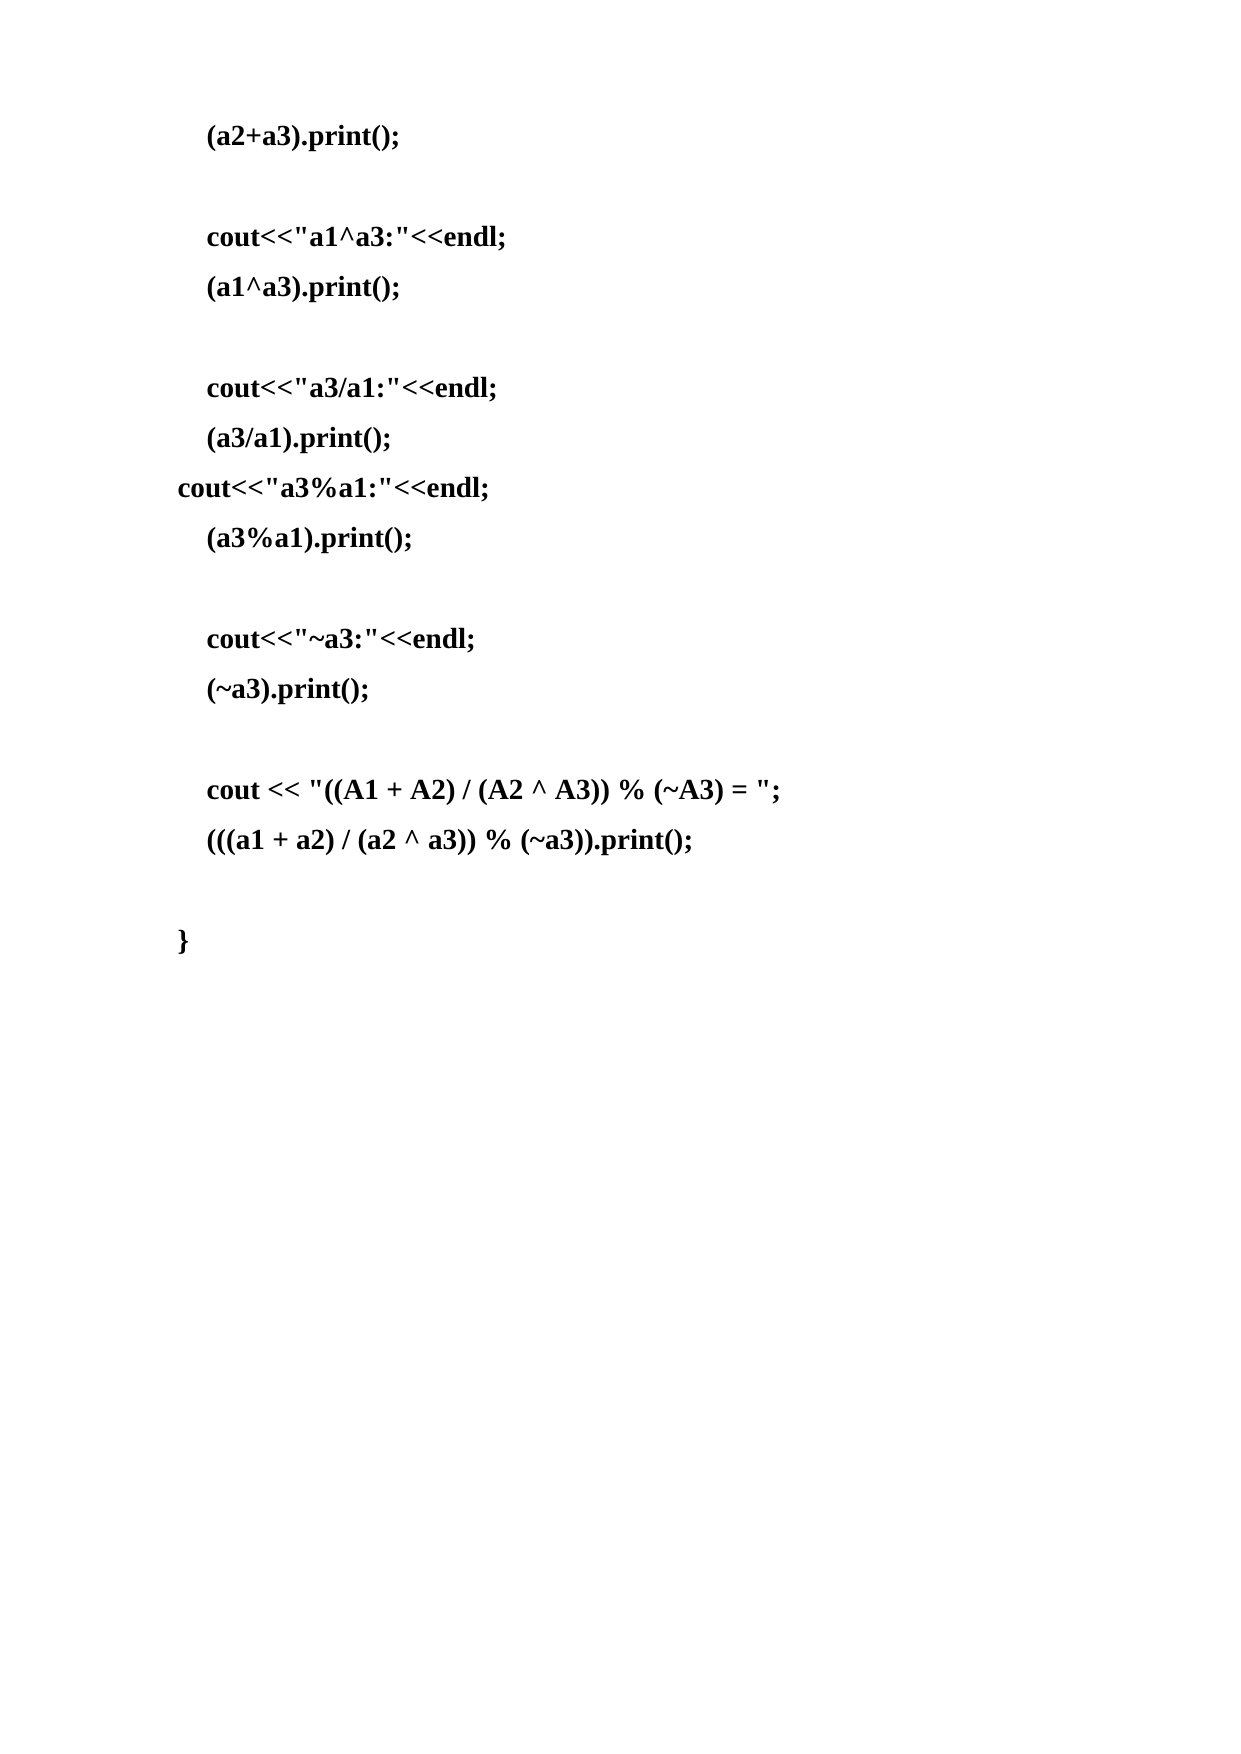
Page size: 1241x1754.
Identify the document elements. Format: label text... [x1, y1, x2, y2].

text (a2+a3).print(); [177, 118, 1152, 152]
text (a3/a1).print(); [177, 420, 1152, 453]
text } [177, 923, 1152, 957]
text (~a3).print(); [177, 672, 1152, 705]
text cout<<"a3/a1:"<<endl; [177, 370, 1152, 403]
text cout<<"a1^a3:"<<endl; [177, 219, 1152, 252]
text (a3%a1).print(); [177, 521, 1152, 554]
text cout<<"~a3:"<<endl; [177, 621, 1152, 655]
text (((a1 + a2) / (a2 ^ a3)) % (~a3)).print(); [177, 822, 1152, 856]
text cout<<"a3%a1:"<<endl; [177, 470, 1152, 504]
text (a1^a3).print(); [177, 269, 1152, 303]
text cout << "((A1 + A2) / (A2 ^ A3)) % (~A3) = "; [177, 772, 1152, 806]
